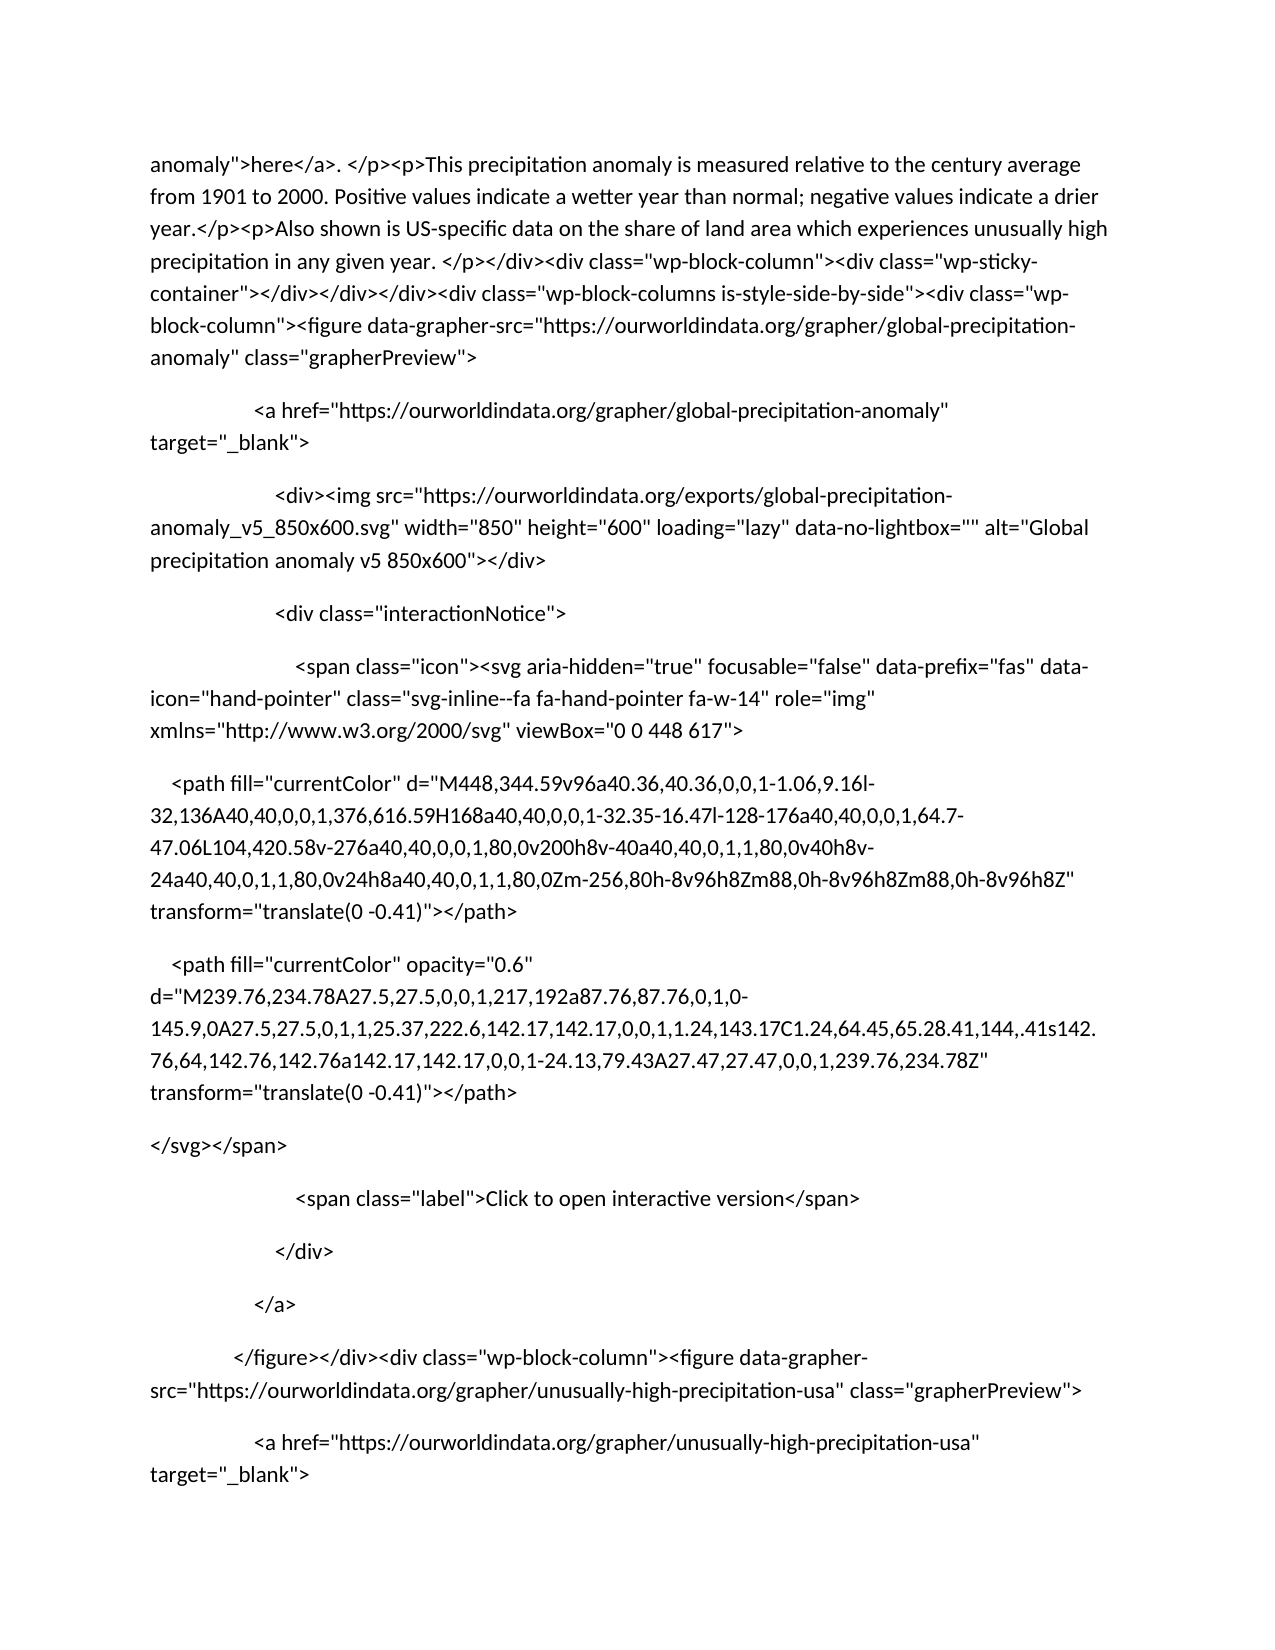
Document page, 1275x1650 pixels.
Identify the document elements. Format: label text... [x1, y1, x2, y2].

text transform="translate(0 -0.41)"></path> [150, 1078, 1137, 1106]
text <a href="https://ourworldindata.org/grapher/unusually-high-precipitation-usa" target="_blank"> [150, 1428, 1118, 1489]
text 47.06L104,420.58v-276a40,40,0,0,1,80,0v200h8v-40a40,40,0,1,1,80,0v40h8v- [150, 833, 1137, 861]
text </figure></div><div class="wp-block-column"><figure data-grapher- src="https://ourworldindata.org/grapher/unusually-high-precipitation-usa" class="grapherPreview"> [150, 1343, 1086, 1404]
text <a href="https://ourworldindata.org/grapher/global-precipitation-anomaly" target="_blank"> [150, 396, 1106, 457]
text </svg></span> [150, 1131, 1137, 1159]
text <span class="icon"><svg aria-hidden="true" focusable="false" data-prefix="fas" data- icon="hand-pointer" class="svg-inline--fa fa-hand-pointer fa-w-14" role="img" xmlns="http://www.w3.org/2000/svg" viewBox="0 0 448 617"> [150, 652, 1089, 744]
text <div class="interactionNotice"> [274, 599, 1137, 627]
text <path fill="currentColor" d="M448,344.59v96a40.36,40.36,0,0,1-1.06,9.16l- 32,136A40,40,0,0,1,376,616.59H168a40,40,0,0,1-32.35-16.47l-128-176a40,40,0,0,1,64.7- [150, 769, 974, 829]
text 24a40,40,0,1,1,80,0v24h8a40,40,0,1,1,80,0Zm-256,80h-8v96h8Zm88,0h-8v96h8Zm88,0h-8v96h8Z" [150, 865, 1137, 893]
text <path fill="currentColor" opacity="0.6" d="M239.76,234.78A27.5,27.5,0,0,1,217,192a87.76,87.76,0,1,0- 145.9,0A27.5,27.5,0,1,1,25.37,222.6,142.17,142.17,0,0,1,1.24,143.17C1.24,64.45,65.28.41,144,.41s142. [150, 951, 1107, 1042]
text </div> [274, 1237, 1137, 1265]
text </a> [253, 1291, 1137, 1318]
text transform="translate(0 -0.41)"></path> [150, 897, 1137, 926]
text 76,64,142.76,142.76a142.17,142.17,0,0,1-24.13,79.43A27.47,27.47,0,0,1,239.76,234.78Z" [150, 1046, 1137, 1074]
text <span class="label">Click to open interactive version</span> [295, 1184, 1137, 1212]
text anomaly">here</a>. </p><p>This precipitation anomaly is measured relative to the century average from 1901 to 2000. Positive values indicate a wetter year than normal; negative values indicate a drier year.</p><p>Also shown is US-specific data on the share of land area which experiences unusually high precipitation in any given year. </p></div><div class="wp-block-column"><div class="wp-sticky- container"></div></div></div><div class="wp-block-columns is-style-side-by-side"><div class="wp- block-column"><figure data-grapher-src="https://ourworldindata.org/grapher/global-precipitation- anomaly" class="grapherPreview"> [150, 150, 1110, 371]
text <div><img src="https://ourworldindata.org/exports/global-precipitation- anomaly_v5_850x600.svg" width="850" height="600" loading="lazy" data-no-lightbox="" alt="Global precipitation anomaly v5 850x600"></div> [150, 481, 1093, 574]
